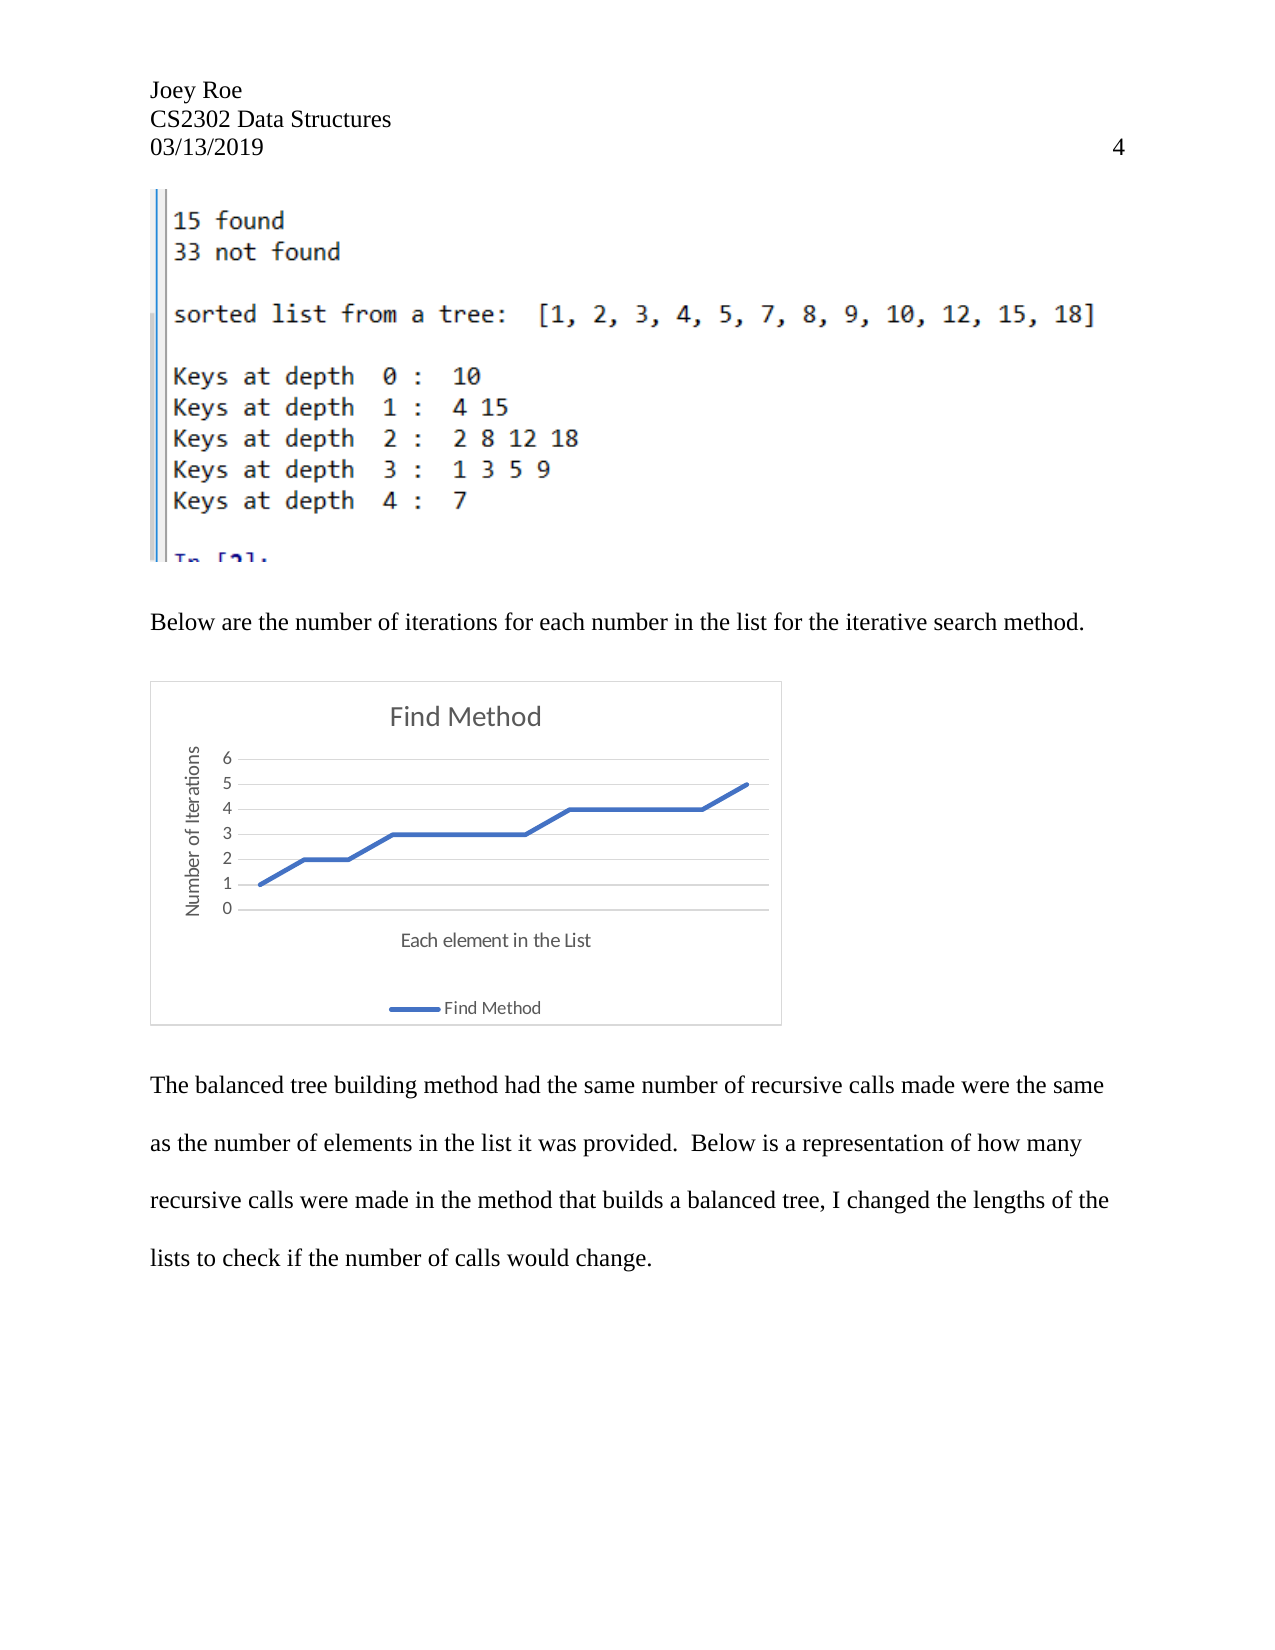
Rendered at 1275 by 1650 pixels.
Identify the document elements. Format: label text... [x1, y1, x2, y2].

text Below are the number of iterations for each number in the list for the iterative search method. [150, 607, 1125, 635]
picture [150, 189, 1125, 562]
text The balanced tree building method had the same number of recursive calls made were the same as the number of elements in the list it was provided. Below is a representation of how many recursive calls were made in the method that builds a balanced tree, I changed the lengths of the lists to check if the number of calls would change. [150, 1070, 1125, 1272]
